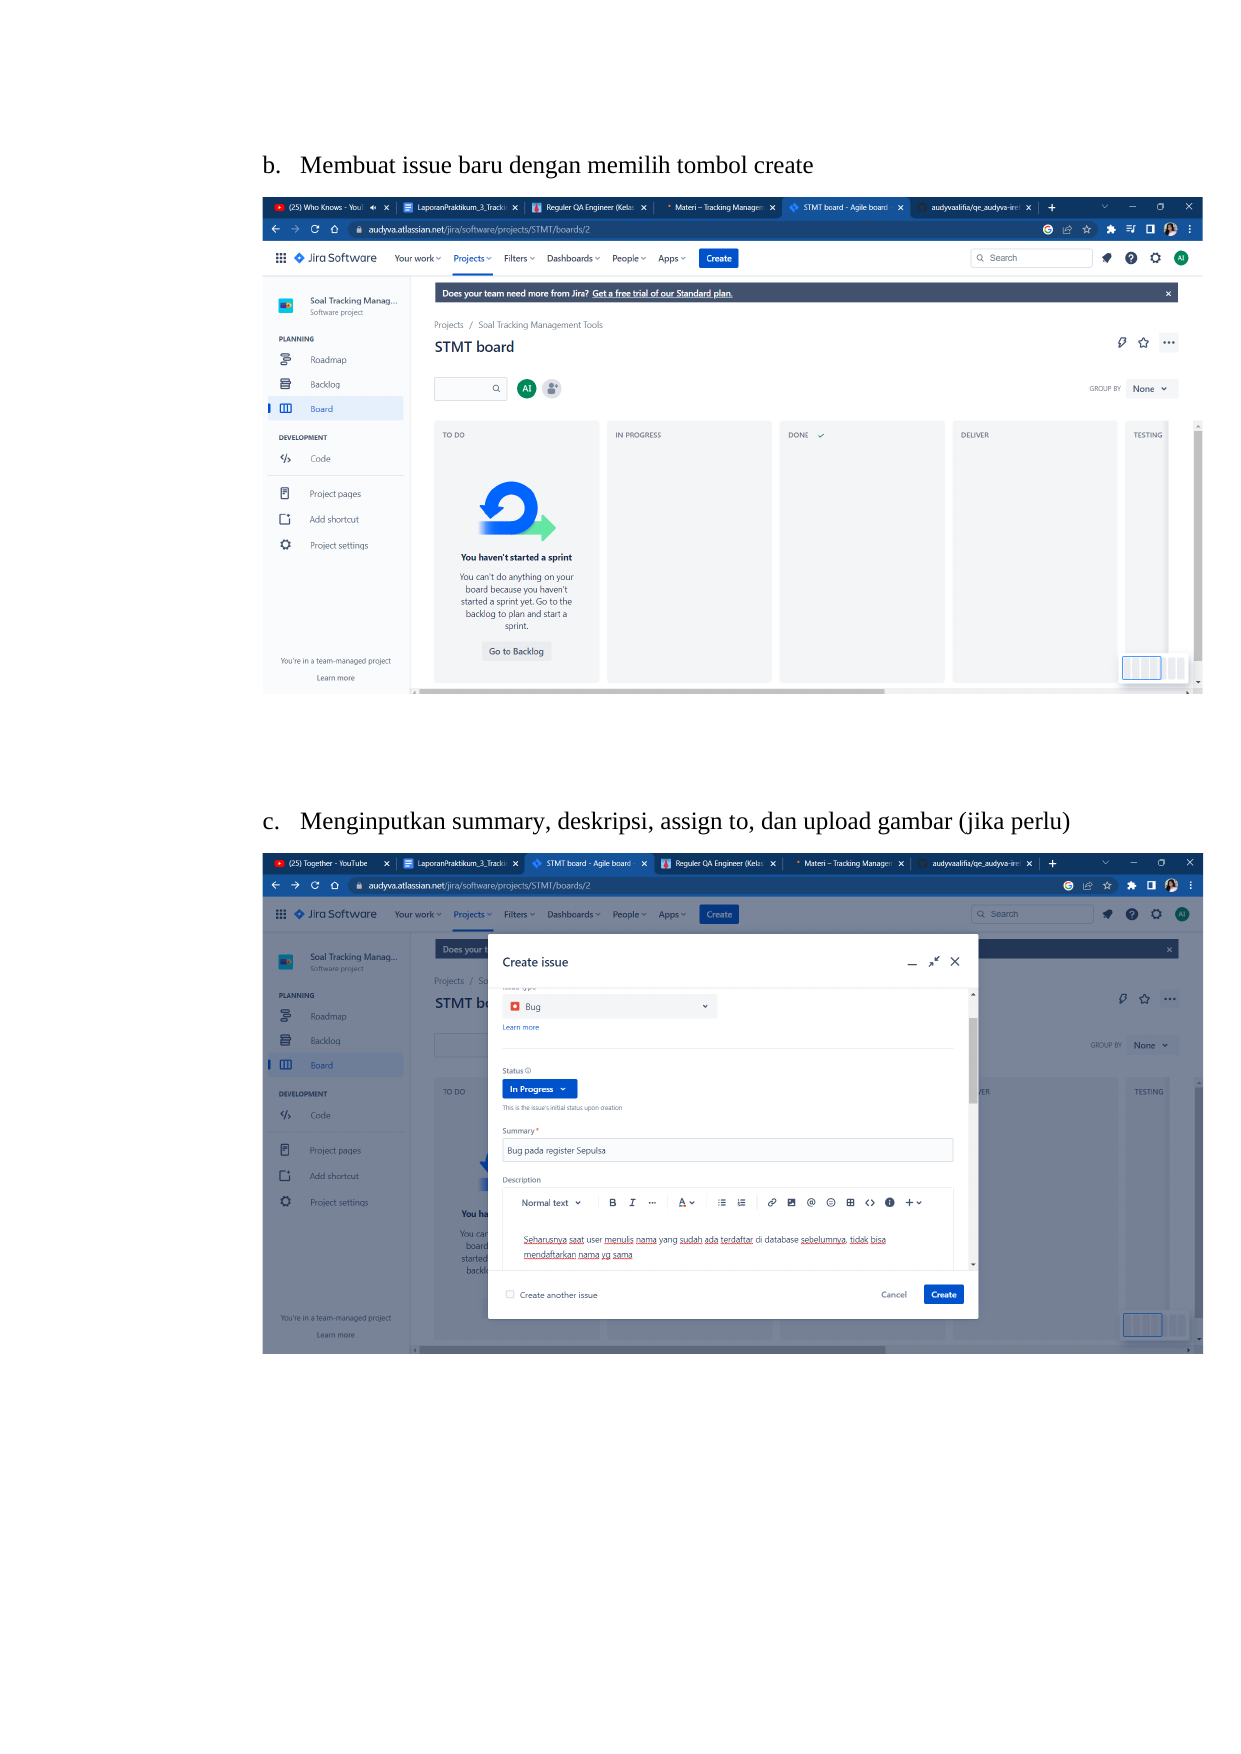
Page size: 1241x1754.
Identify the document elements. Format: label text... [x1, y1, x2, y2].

picture [262, 197, 1203, 694]
list Membuat issue baru dengan memilih tombol create [262, 150, 1090, 179]
list Menginputkan summary, deskripsi, assign to, dan upload gambar (jika perlu) [262, 806, 1090, 835]
picture [262, 853, 1204, 1354]
